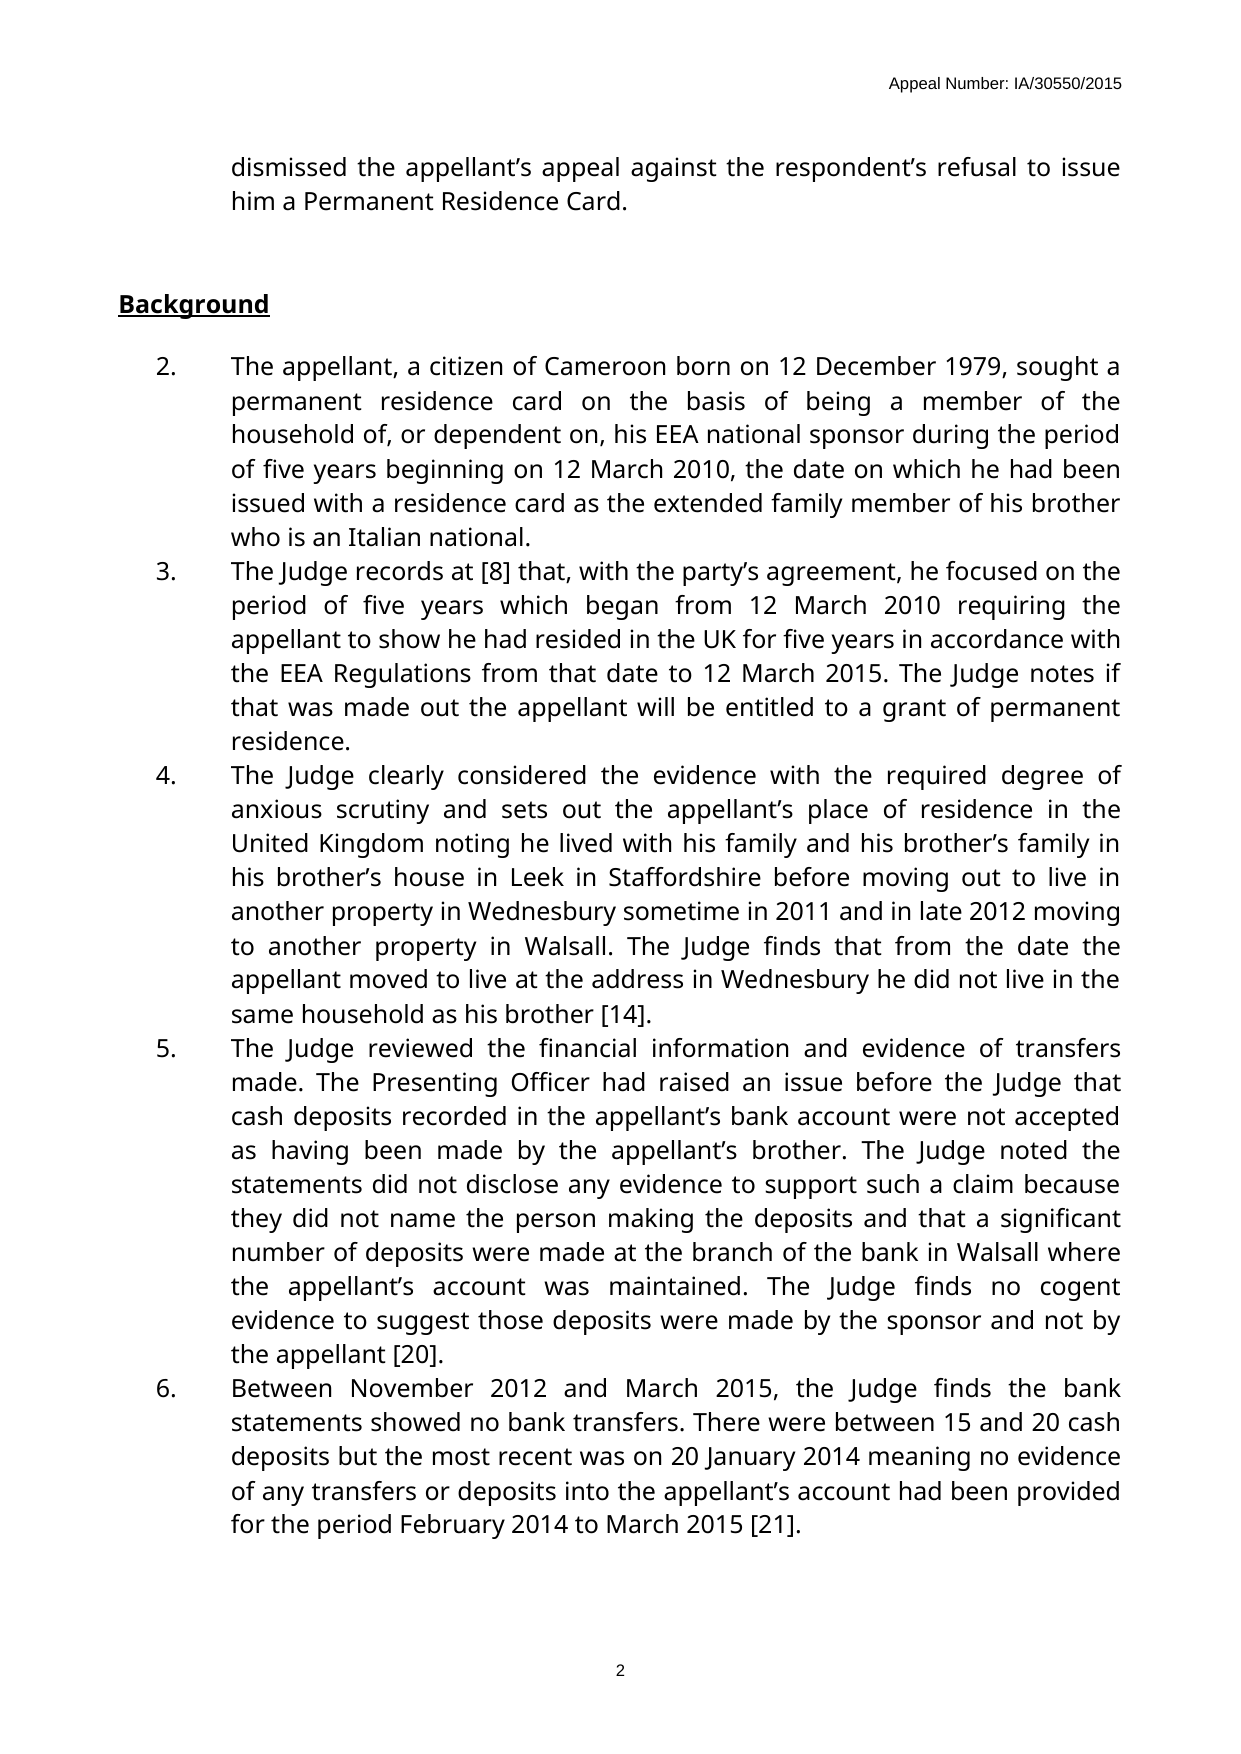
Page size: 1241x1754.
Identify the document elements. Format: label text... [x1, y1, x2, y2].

list The Judge clearly considered the evidence with the required degree of anxious scrutiny and sets out the appellant’s place of residence in the United Kingdom noting he lived with his family and his brother’s family in his brother’s house in Leek in Staffordshire before moving out to live in another property in Wednesbury sometime in 2011 and in late 2012 moving to another property in Walsall. The Judge finds that from the date the appellant moved to live at the address in Wednesbury he did not live in the same household as his brother [14]. [156, 758, 1122, 1030]
list The Judge reviewed the financial information and evidence of transfers made. The Presenting Officer had raised an issue before the Judge that cash deposits recorded in the appellant’s bank account were not accepted as having been made by the appellant’s brother. The Judge noted the statements did not disclose any evidence to support such a claim because they did not name the person making the deposits and that a significant number of deposits were made at the branch of the bank in Walsall where the appellant’s account was maintained. The Judge finds no cogent evidence to suggest those deposits were made by the sponsor and not by the appellant [20]. [156, 1030, 1122, 1371]
list Between November 2012 and March 2015, the Judge finds the bank statements showed no bank transfers. There were between 15 and 20 cash deposits but the most recent was on 20 January 2014 meaning no evidence of any transfers or deposits into the appellant’s account had been provided for the period February 2014 to March 2015 [21]. [156, 1371, 1122, 1541]
list The Judge records at [8] that, with the party’s agreement, he focused on the period of five years which began from 12 March 2010 requiring the appellant to show he had resided in the UK for five years in accordance with the EEA Regulations from that date to 12 March 2015. The Judge notes if that was made out the appellant will be entitled to a grant of permanent residence. [156, 553, 1122, 758]
list The appellant, a citizen of Cameroon born on 12 December 1979, sought a permanent residence card on the basis of being a member of the household of, or dependent on, his EEA national sponsor during the period of five years beginning on 12 March 2010, the date on which he had been issued with a residence card as the extended family member of his brother who is an Italian national. [156, 349, 1122, 553]
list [156, 150, 1122, 218]
subtitle Background [118, 286, 1122, 320]
